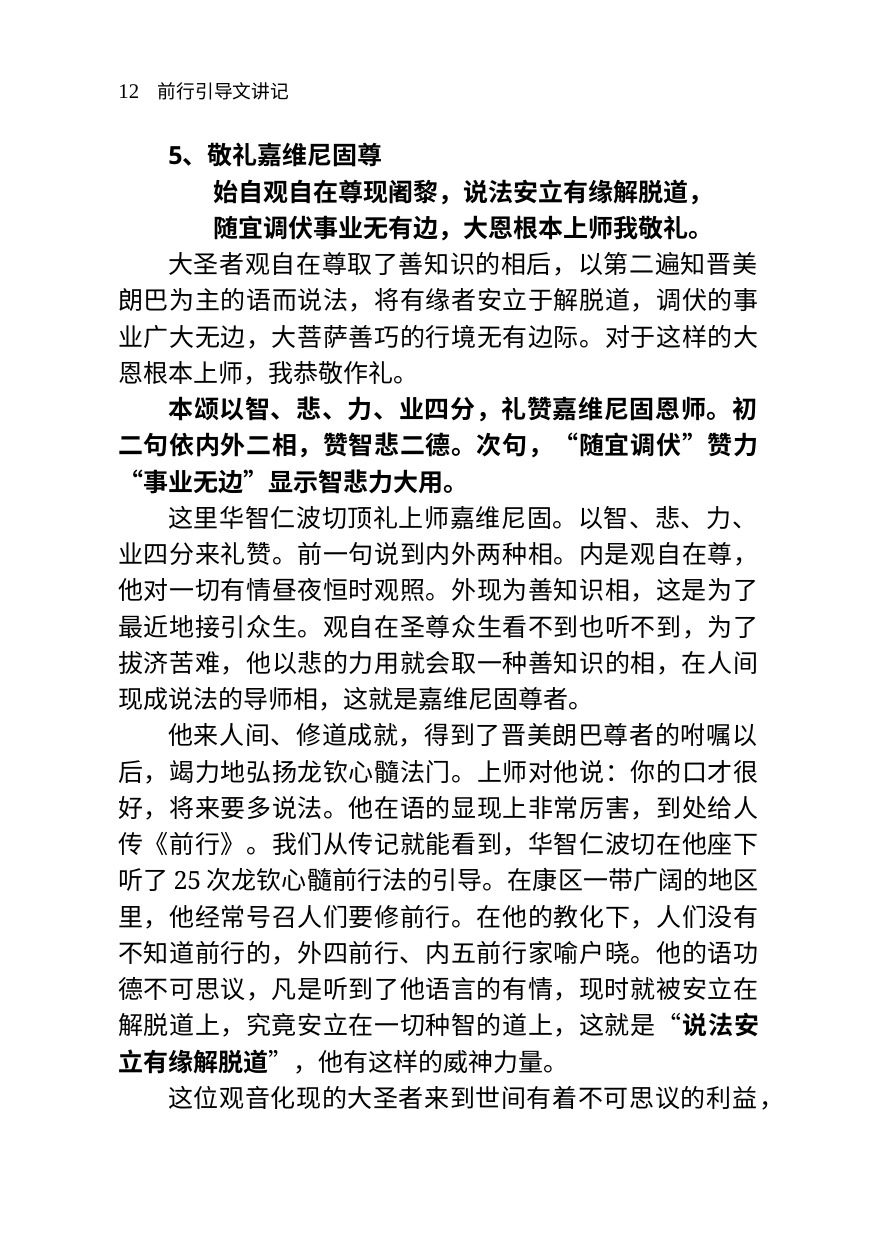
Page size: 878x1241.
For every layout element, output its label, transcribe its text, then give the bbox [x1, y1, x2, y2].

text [118, 1078, 759, 1114]
text 随宜调伏事业无有边，大恩根本上师我敬礼。 [118, 208, 759, 244]
text 他来人间、修道成就，得到了晋美朗巴尊者的咐嘱以后，竭力地弘扬龙钦心髓法门。上师对他说：你的口才很好，将来要多说法。他在语的显现上非常厉害，到处给人传《前行》。我们从传记就能看到，华智仁波切在他座下听了25次龙钦心髓前行法的引导。在康区一带广阔的地区里，他经常号召人们要修前行。在他的教化下，人们没有不知道前行的，外四前行、内五前行家喻户晓。他的语功德不可思议，凡是听到了他语言的有情，现时就被安立在解脱道上，究竟安立在一切种智的道上，这就是“说法安立有缘解脱道”，他有这样的威神力量。 [118, 716, 759, 1078]
text 始自观自在尊现阇黎，说法安立有缘解脱道， [118, 172, 759, 208]
text 5、敬礼嘉维尼固尊 [118, 136, 759, 172]
text 这里华智仁波切顶礼上师嘉维尼固。以智、悲、力、业四分来礼赞。前一句说到内外两种相。内是观自在尊，他对一切有情昼夜恒时观照。外现为善知识相，这是为了最近地接引众生。观自在圣尊众生看不到也听不到，为了拔济苦难，他以悲的力用就会取一种善知识的相，在人间现成说法的导师相，这就是嘉维尼固尊者。 [118, 498, 759, 716]
text 大圣者观自在尊取了善知识的相后，以第二遍知晋美朗巴为主的语而说法，将有缘者安立于解脱道，调伏的事业广大无边，大菩萨善巧的行境无有边际。对于这样的大恩根本上师，我恭敬作礼。 [118, 244, 759, 389]
text 本颂以智、悲、力、业四分，礼赞嘉维尼固恩师。初二句依内外二相，赞智悲二德。次句，“随宜调伏”赞力，“事业无边”显示智悲力大用。 [118, 389, 759, 498]
